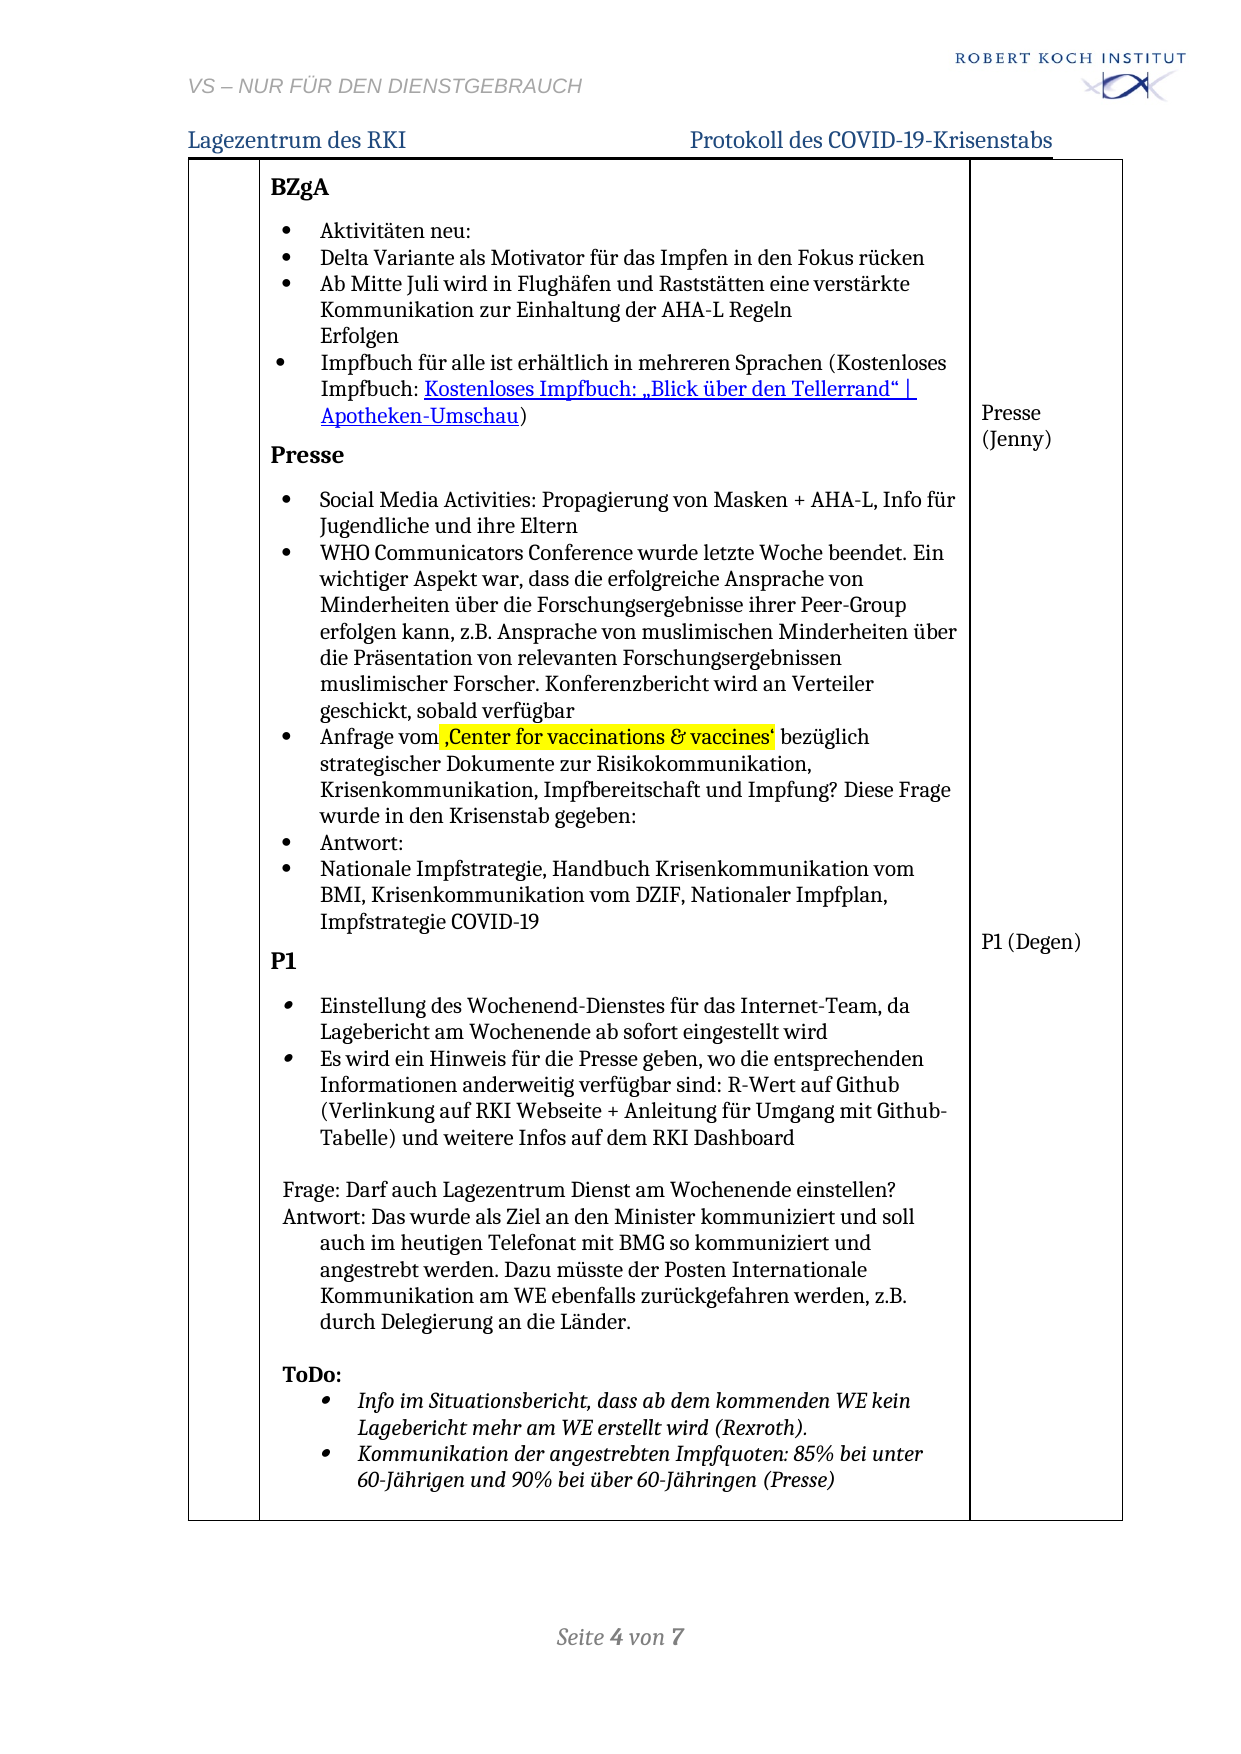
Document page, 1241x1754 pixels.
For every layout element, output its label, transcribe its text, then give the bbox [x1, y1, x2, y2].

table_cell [260, 160, 969, 1520]
picture [947, 28, 1207, 105]
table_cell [971, 160, 1122, 1520]
table_cell 5 [189, 160, 259, 1520]
